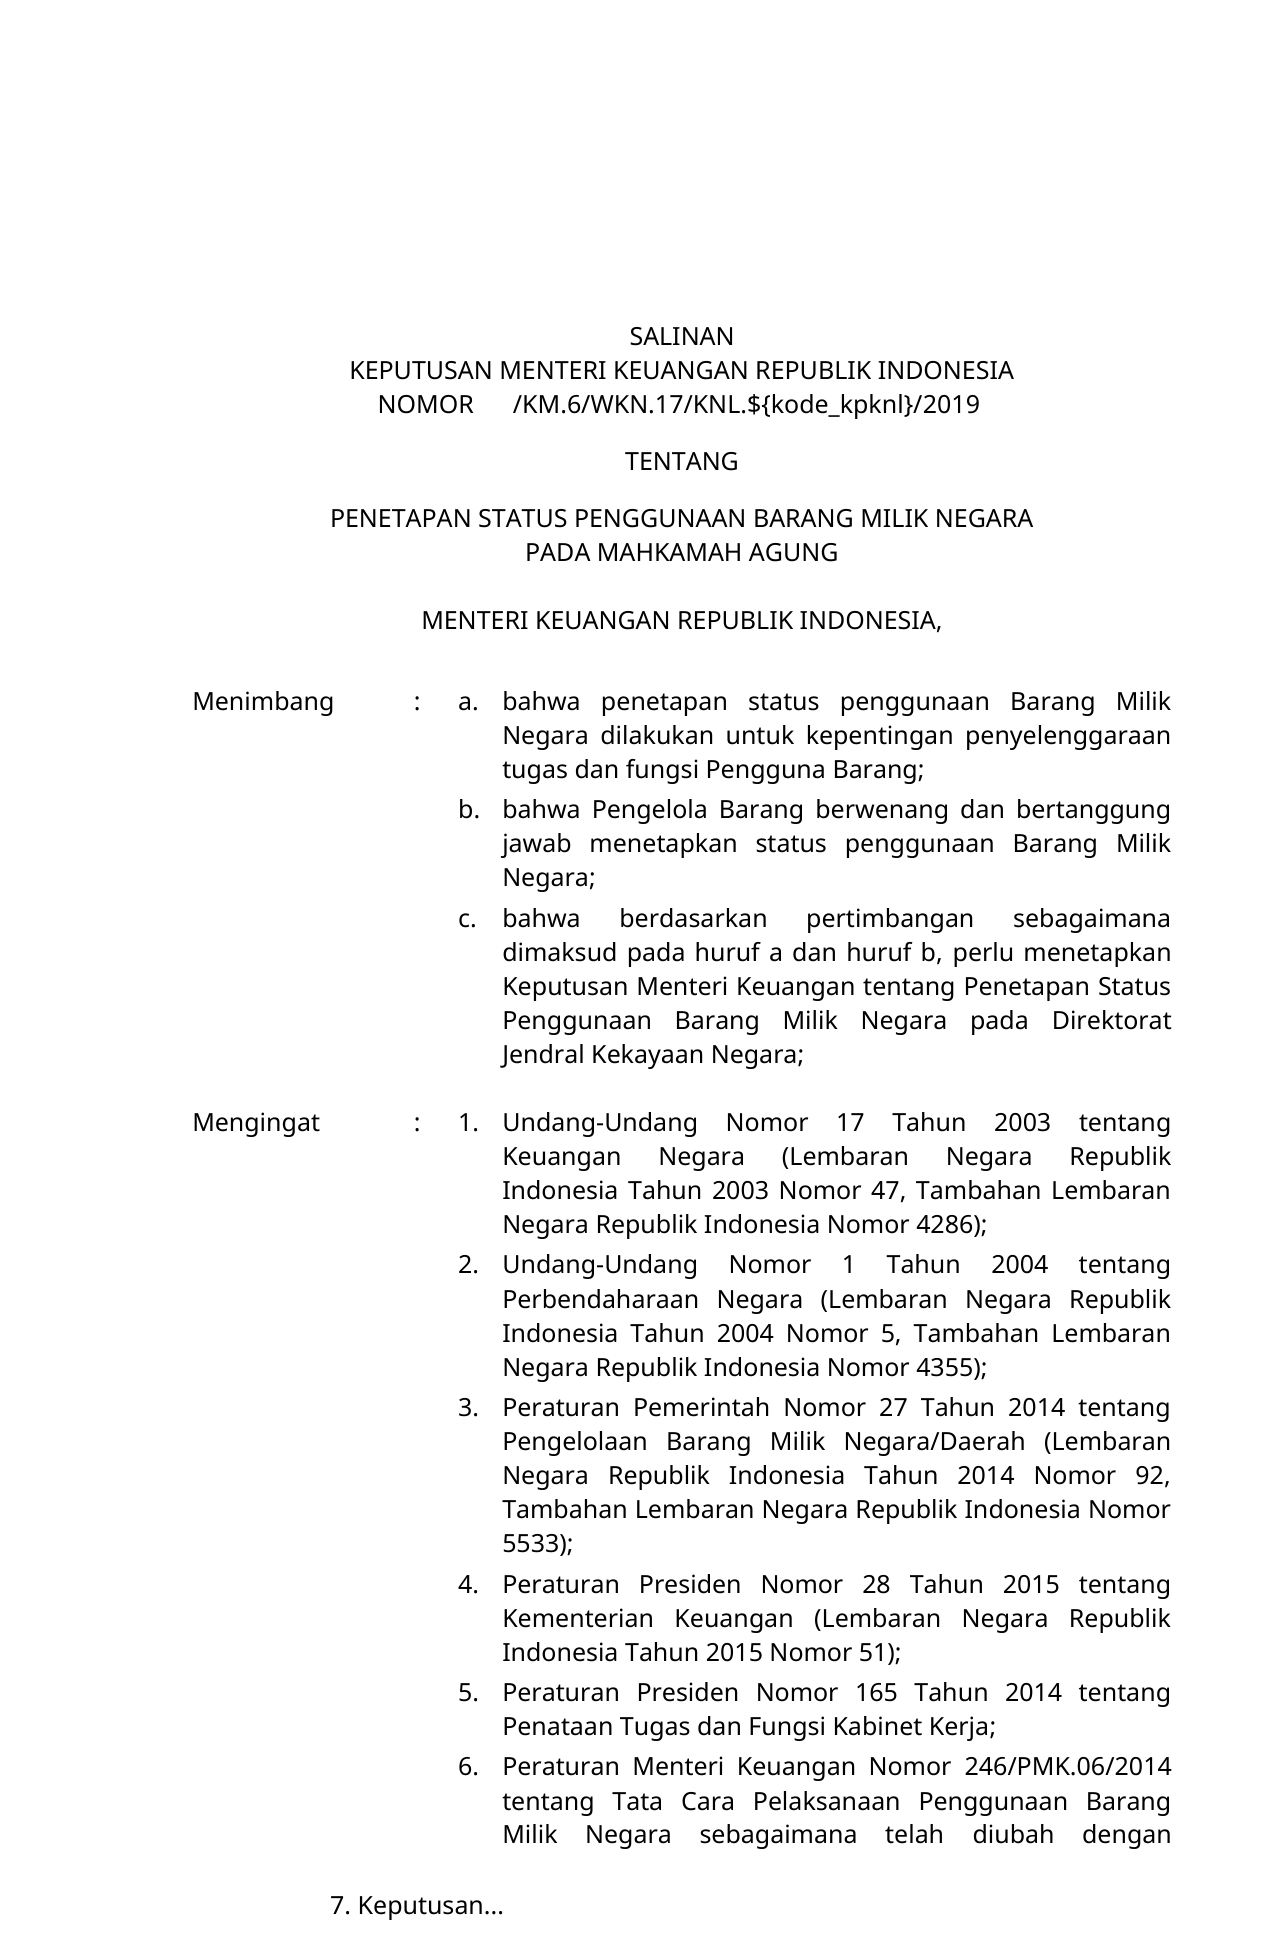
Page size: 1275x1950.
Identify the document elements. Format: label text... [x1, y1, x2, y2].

text Mengingat : 1. Undang-Undang Nomor 17 Tahun 2003 tentang Keuangan Negara (Lembaran Negara Republik Indonesia Tahun 2003 Nomor 47, Tambahan Lembaran Negara Republik Indonesia Nomor 4286); [192, 1105, 1172, 1241]
text b. bahwa Pengelola Barang berwenang dan bertanggung jawab menetapkan status penggunaan Barang Milik Negara; [192, 792, 1172, 894]
text PENETAPAN STATUS PENGGUNAAN BARANG MILIK NEGARA [192, 501, 1172, 535]
text MENTERI KEUANGAN REPUBLIK INDONESIA, [192, 603, 1172, 637]
text c. bahwa berdasarkan pertimbangan sebagaimana dimaksud pada huruf a dan huruf b, perlu menetapkan Keputusan Menteri Keuangan tentang Penetapan Status Penggunaan Barang Milik Negara pada Direktorat Jendral Kekayaan Negara; [192, 900, 1172, 1071]
text PADA MAHKAMAH AGUNG [192, 535, 1172, 569]
text 2. Undang-Undang Nomor 1 Tahun 2004 tentang Perbendaharaan Negara (Lembaran Negara Republik Indonesia Tahun 2004 Nomor 5, Tambahan Lembaran Negara Republik Indonesia Nomor 4355); [192, 1247, 1172, 1383]
text 3. Peraturan Pemerintah Nomor 27 Tahun 2014 tentang Pengelolaan Barang Milik Negara/Daerah (Lembaran Negara Republik Indonesia Tahun 2014 Nomor 92, Tambahan Lembaran Negara Republik Indonesia Nomor 5533); [192, 1390, 1172, 1560]
text KEPUTUSAN MENTERI KEUANGAN REPUBLIK INDONESIA [192, 353, 1172, 387]
text TENTANG [192, 444, 1172, 478]
text SALINAN [192, 319, 1172, 353]
text NOMOR /KM.6/WKN.17/KNL.${kode_kpknl}/2019 [192, 387, 1172, 421]
text 5. Peraturan Presiden Nomor 165 Tahun 2014 tentang Penataan Tugas dan Fungsi Kabinet Kerja; [192, 1675, 1172, 1743]
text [458, 1749, 1172, 1851]
text Menimbang : a. bahwa penetapan status penggunaan Barang Milik Negara dilakukan untuk kepentingan penyelenggaraan tugas dan fungsi Pengguna Barang; [192, 683, 1172, 786]
text 4. Peraturan Presiden Nomor 28 Tahun 2015 tentang Kementerian Keuangan (Lembaran Negara Republik Indonesia Tahun 2015 Nomor 51); [192, 1566, 1172, 1668]
